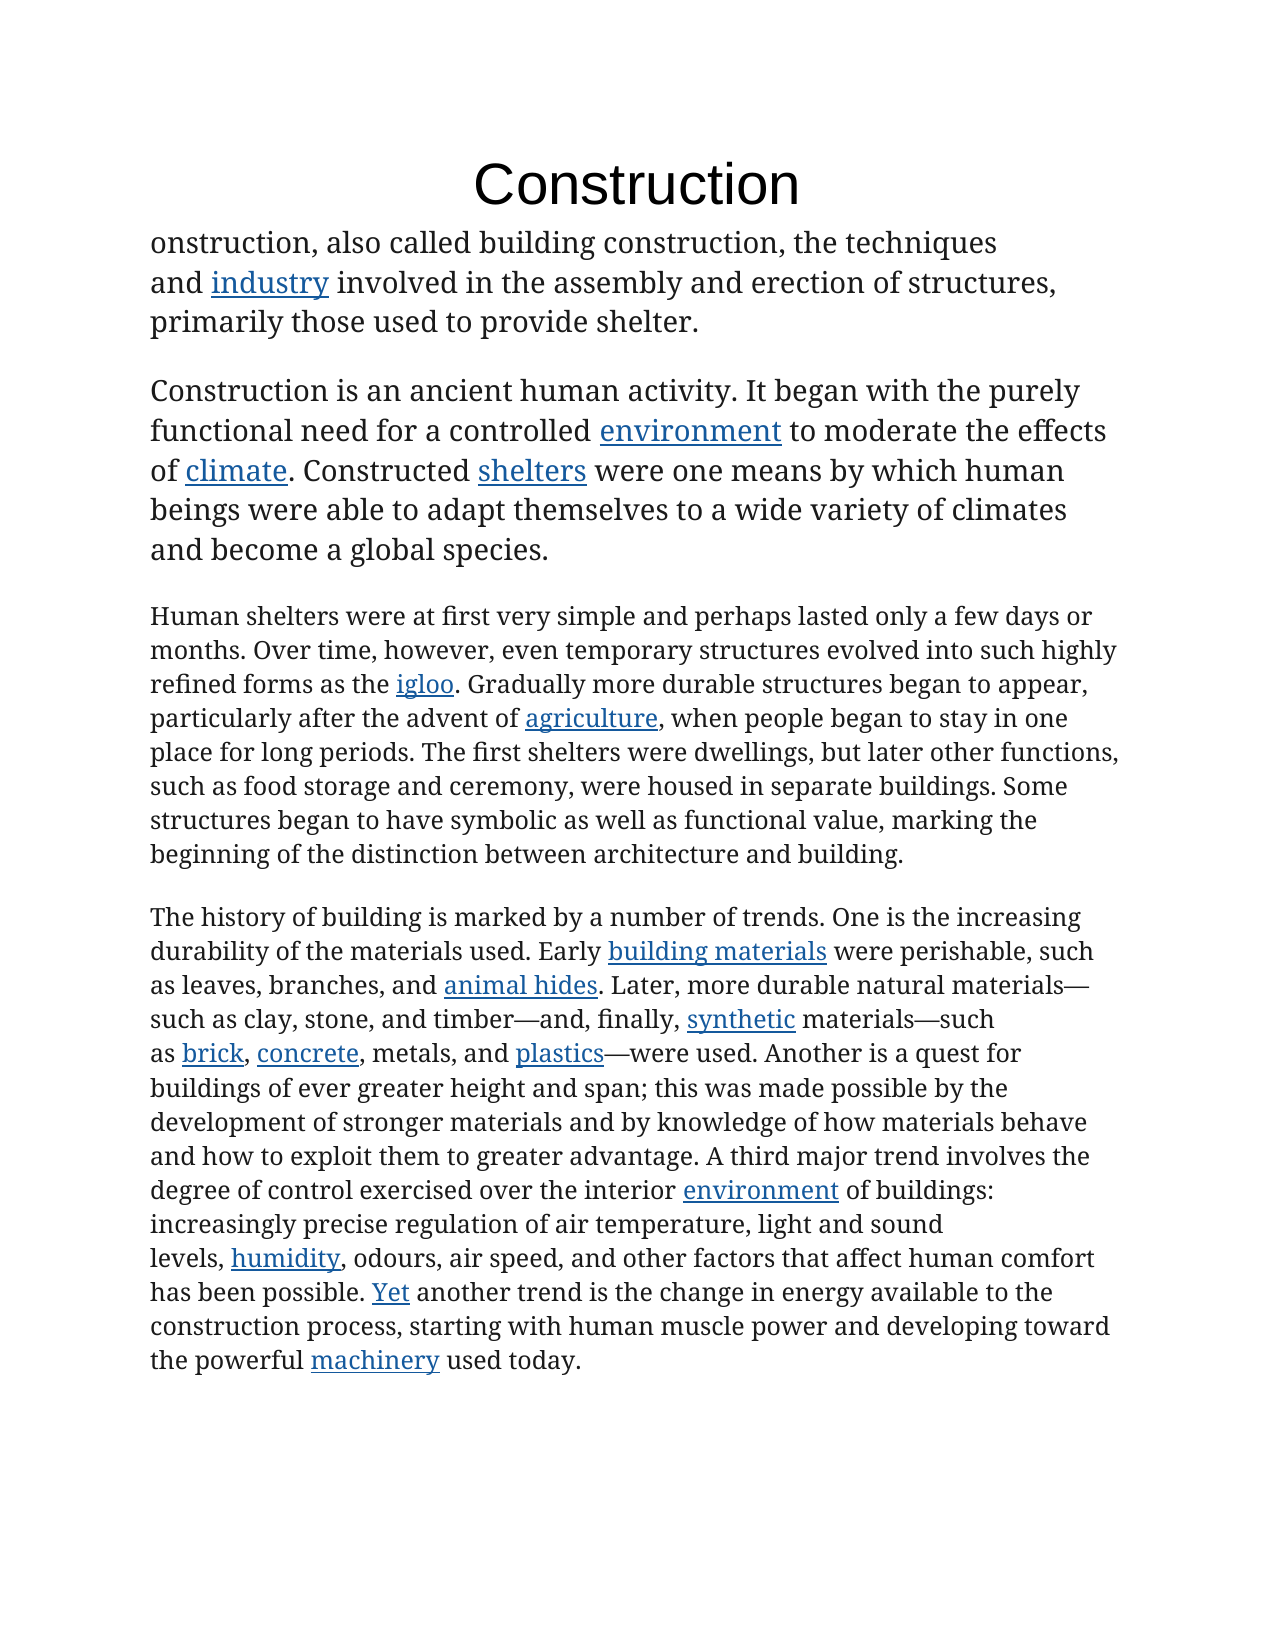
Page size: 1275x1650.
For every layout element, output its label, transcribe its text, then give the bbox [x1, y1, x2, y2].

subtitle Construction [150, 150, 1125, 217]
text The history of building is marked by a number of trends. One is the increasing durability of the materials used. Early building materials were perishable, such as leaves, branches, and animal hides. Later, more durable natural materials—such as clay, stone, and timber—and, finally, synthetic materials—such as brick, concrete, metals, and plastics—were used. Another is a quest for buildings of ever greater height and span; this was made possible by the development of stronger materials and by knowledge of how materials behave and how to exploit them to greater advantage. A third major trend involves the degree of control exercised over the interior environment of buildings: increasingly precise regulation of air temperature, light and sound levels, humidity, odours, air speed, and other factors that affect human comfort has been possible. Yet another trend is the change in energy available to the construction process, starting with human muscle power and developing toward the powerful machinery used today. [150, 900, 1125, 1377]
text onstruction, also called building construction, the techniques and industry involved in the assembly and erection of structures, primarily those used to provide shelter. [150, 222, 1125, 341]
text Human shelters were at first very simple and perhaps lasted only a few days or months. Over time, however, even temporary structures evolved into such highly refined forms as the igloo. Gradually more durable structures began to appear, particularly after the advent of agriculture, when people began to stay in one place for long periods. The first shelters were dwellings, but later other functions, such as food storage and ceremony, were housed in separate buildings. Some structures began to have symbolic as well as functional value, marking the beginning of the distinction between architecture and building. [150, 598, 1125, 871]
text Construction is an ancient human activity. It began with the purely functional need for a controlled environment to moderate the effects of climate. Constructed shelters were one means by which human beings were able to adapt themselves to a wide variety of climates and become a global species. [150, 371, 1125, 569]
